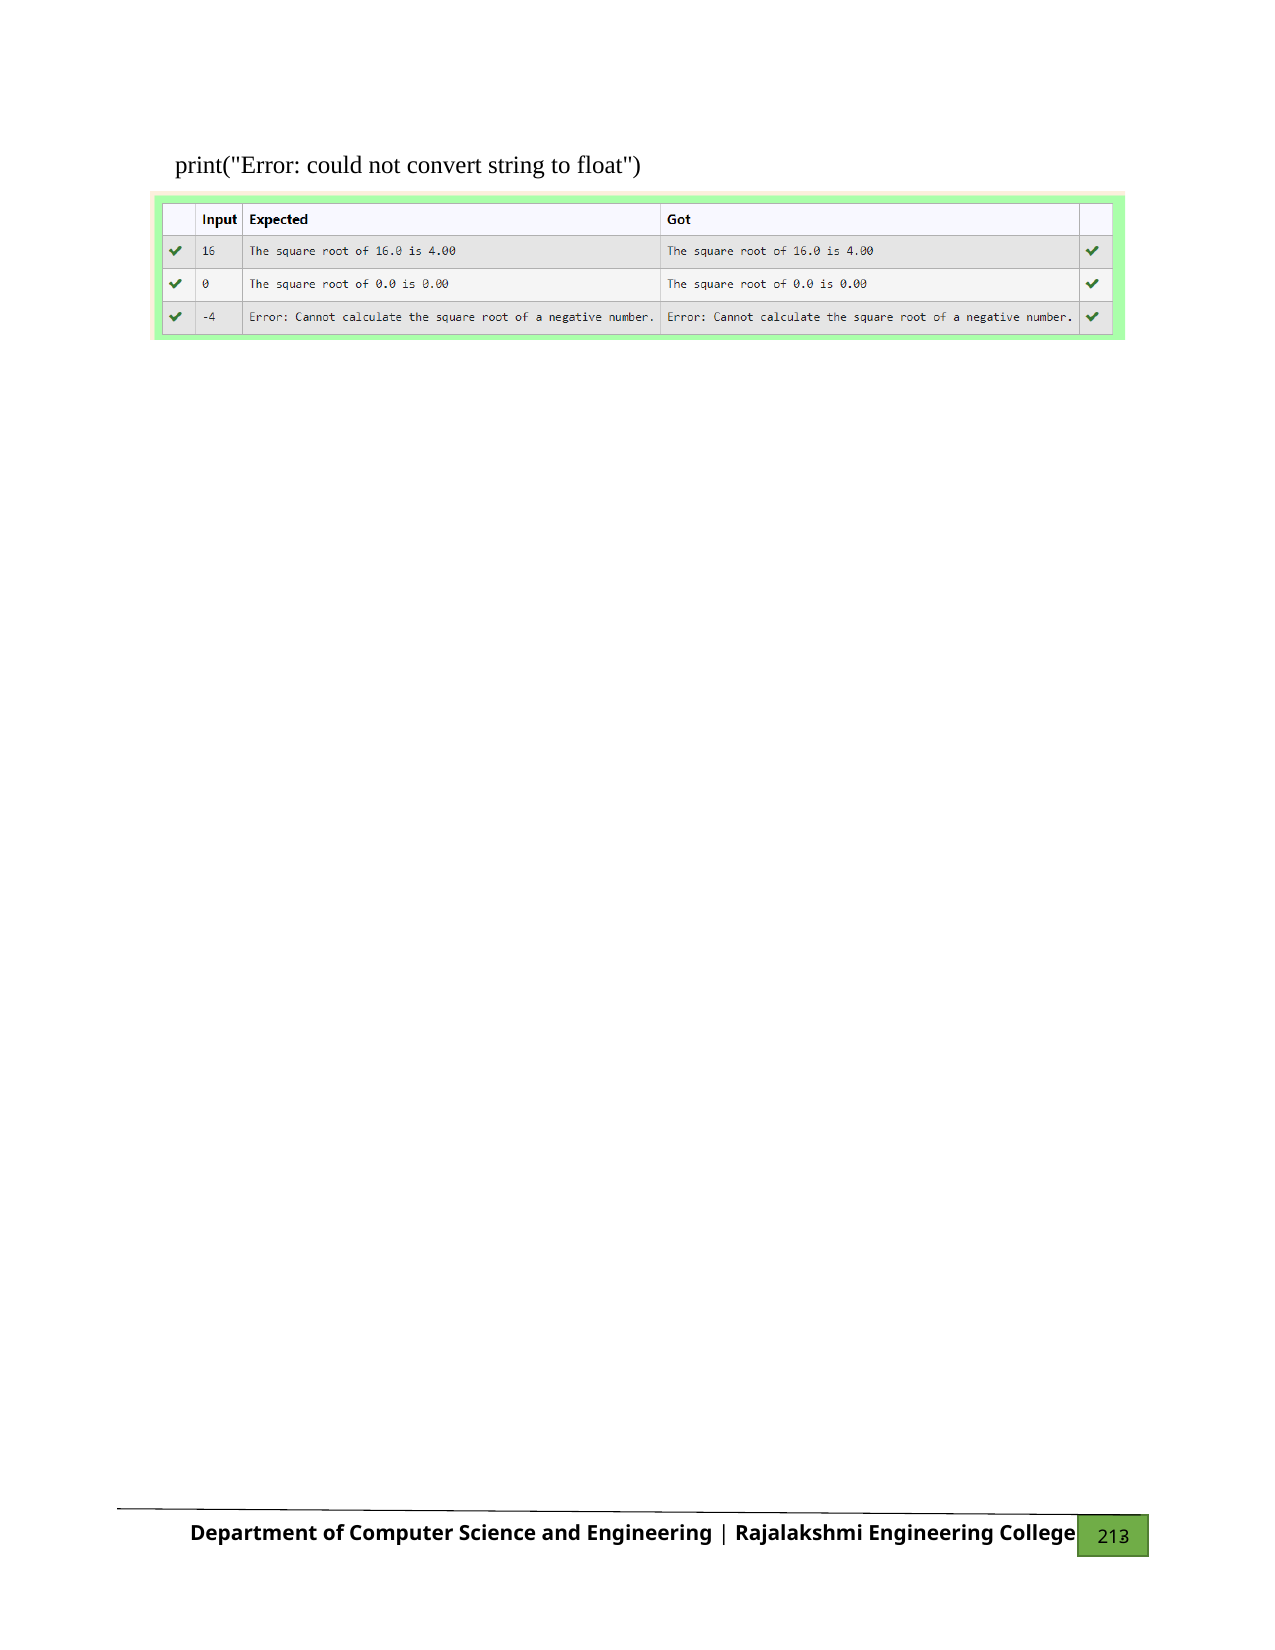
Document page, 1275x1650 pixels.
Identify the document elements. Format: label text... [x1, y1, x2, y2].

picture [150, 191, 1125, 340]
text print("Error: could not convert string to float") [150, 150, 1125, 179]
